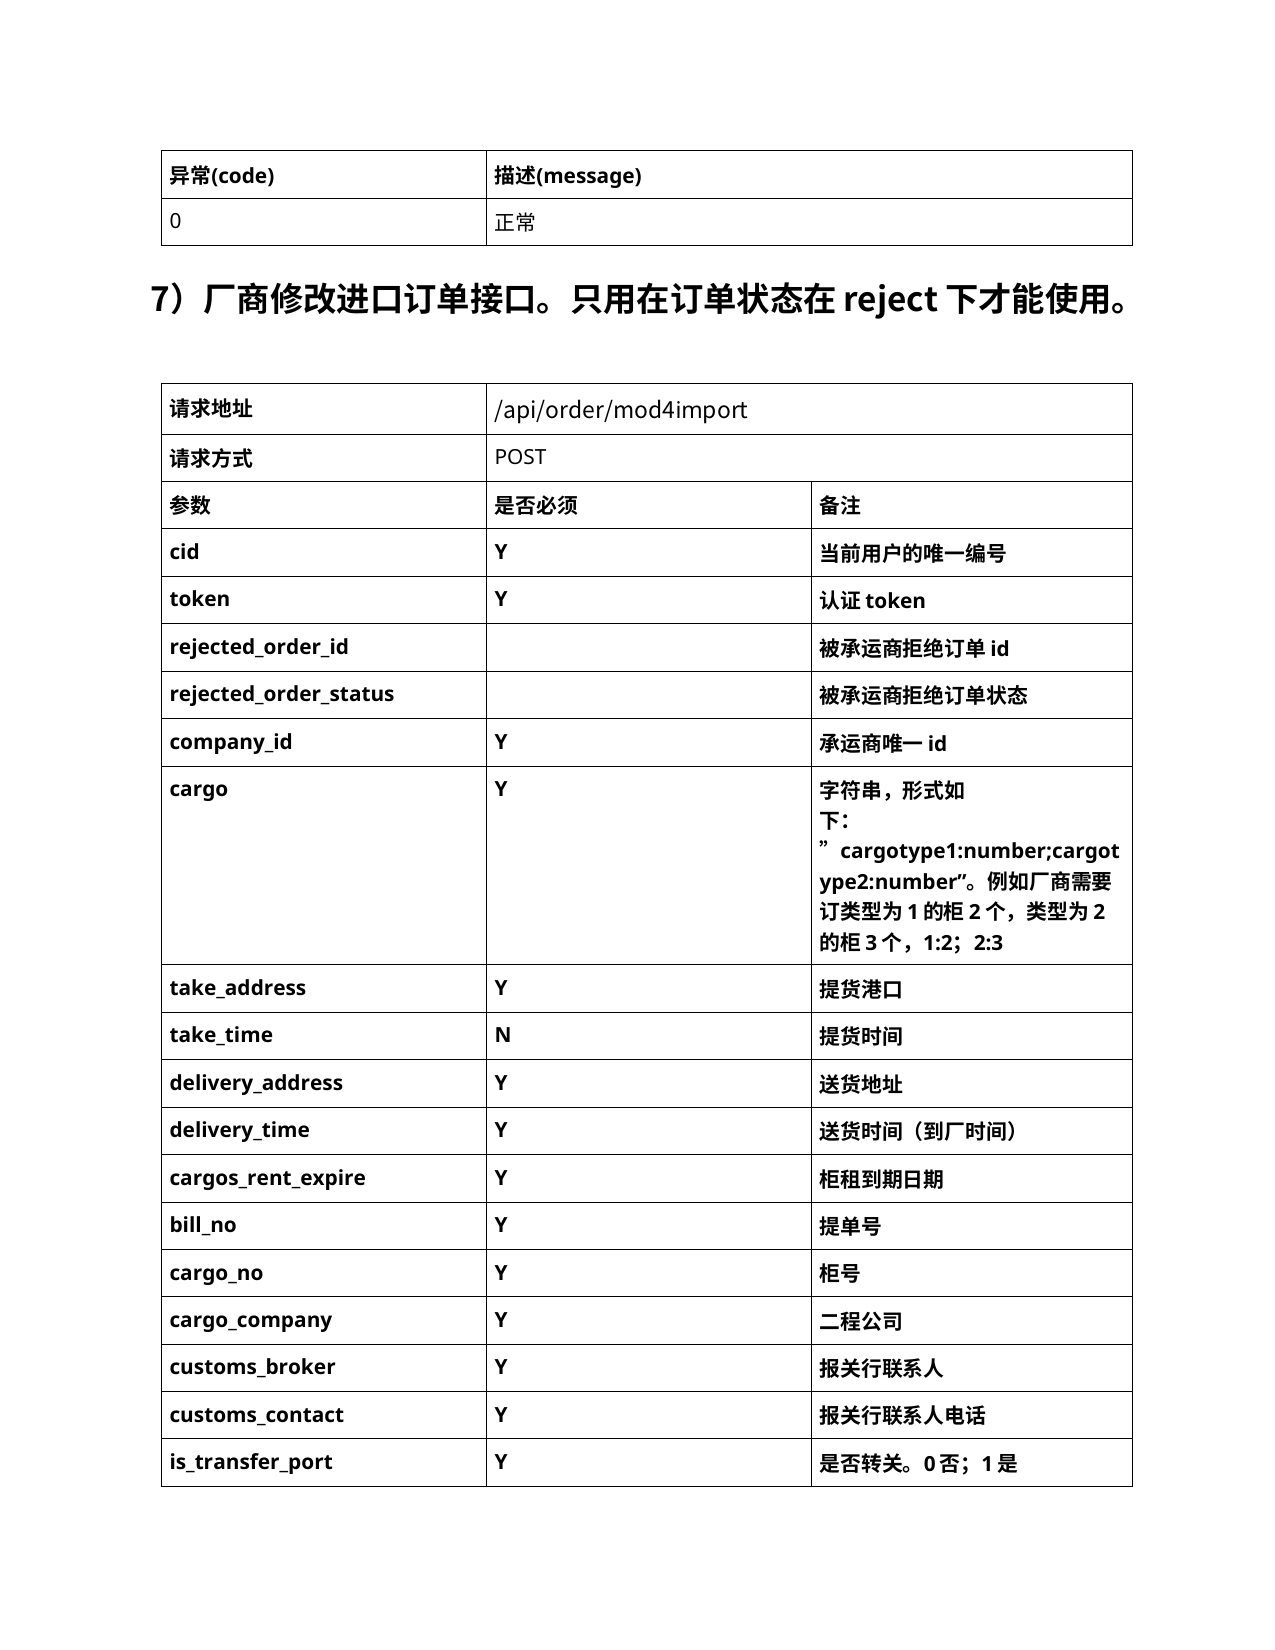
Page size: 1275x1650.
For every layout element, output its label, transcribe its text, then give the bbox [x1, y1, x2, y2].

table_cell Y [487, 1392, 811, 1438]
table_cell 报关行联系人 [812, 1345, 1132, 1391]
table_cell bill_no [162, 1203, 486, 1249]
table_cell 是否转关。0否；1是 [812, 1439, 1132, 1486]
table_cell Y [487, 1345, 811, 1391]
table_cell take_time [162, 1013, 486, 1059]
table_cell customs_contact [162, 1392, 486, 1438]
table_cell 异常(code) [162, 151, 486, 197]
table_cell delivery_address [162, 1060, 486, 1107]
table_header /api/order/mod4import [487, 384, 1132, 433]
table_cell N [487, 1013, 811, 1059]
table_cell cargos_rent_expire [162, 1155, 486, 1201]
table_cell Y [487, 1250, 811, 1296]
table_cell cargo_no [162, 1250, 486, 1296]
table_cell Y [487, 767, 811, 964]
table_cell Y [487, 1203, 811, 1249]
table_cell company_id [162, 719, 486, 766]
table_cell 当前用户的唯一编号 [812, 529, 1132, 576]
table_cell 送货时间（到厂时间） [812, 1108, 1132, 1154]
table_header 请求地址 [162, 384, 486, 433]
table_cell 请求方式 [162, 435, 486, 481]
table_cell 柜号 [812, 1250, 1132, 1296]
table_cell customs_broker [162, 1345, 486, 1391]
table_cell 二程公司 [812, 1297, 1132, 1343]
table_cell 被承运商拒绝订单状态 [812, 672, 1132, 718]
table_cell [487, 624, 811, 671]
table_cell Y [487, 1108, 811, 1154]
table_cell Y [487, 1297, 811, 1343]
table_cell 是否必须 [487, 482, 811, 528]
table_cell Y [487, 1439, 811, 1486]
table_cell token [162, 577, 486, 623]
table_cell rejected_order_id [162, 624, 486, 671]
table_cell 提单号 [812, 1203, 1132, 1249]
table_cell 被承运商拒绝订单id [812, 624, 1132, 671]
table_cell Y [487, 719, 811, 766]
table_cell 0 [162, 199, 486, 245]
table_cell 参数 [162, 482, 486, 528]
table_cell 送货地址 [812, 1060, 1132, 1107]
table_cell 报关行联系人电话 [812, 1392, 1132, 1438]
table_cell 认证token [812, 577, 1132, 623]
table_cell take_address [162, 965, 486, 1012]
table_cell rejected_order_status [162, 672, 486, 718]
table_cell 正常 [487, 199, 1132, 245]
table_cell Y [487, 965, 811, 1012]
table_cell Y [487, 1155, 811, 1201]
table_cell 柜租到期日期 [812, 1155, 1132, 1201]
table_cell Y [487, 529, 811, 576]
table_cell 提货时间 [812, 1013, 1132, 1059]
table_cell 描述(message) [487, 151, 1132, 197]
table_cell 承运商唯一id [812, 719, 1132, 766]
table_cell POST [487, 435, 1132, 481]
table_cell Y [487, 1060, 811, 1107]
table_cell 提货港口 [812, 965, 1132, 1012]
table_cell [487, 672, 811, 718]
table_cell cargo [162, 767, 486, 964]
table_cell 字符串，形式如下：”cargotype1:number;cargotype2:number”。例如厂商需要订类型为1的柜2个，类型为2的柜3个，1:2；2:3 [812, 767, 1132, 964]
table_cell cid [162, 529, 486, 576]
table_cell 备注 [812, 482, 1132, 528]
subtitle 7）厂商修改进口订单接口。只用在订单状态在reject下才能使用。 [150, 272, 1125, 321]
table_cell is_transfer_port [162, 1439, 486, 1486]
table_cell Y [487, 577, 811, 623]
table_cell cargo_company [162, 1297, 486, 1343]
table_cell delivery_time [162, 1108, 486, 1154]
